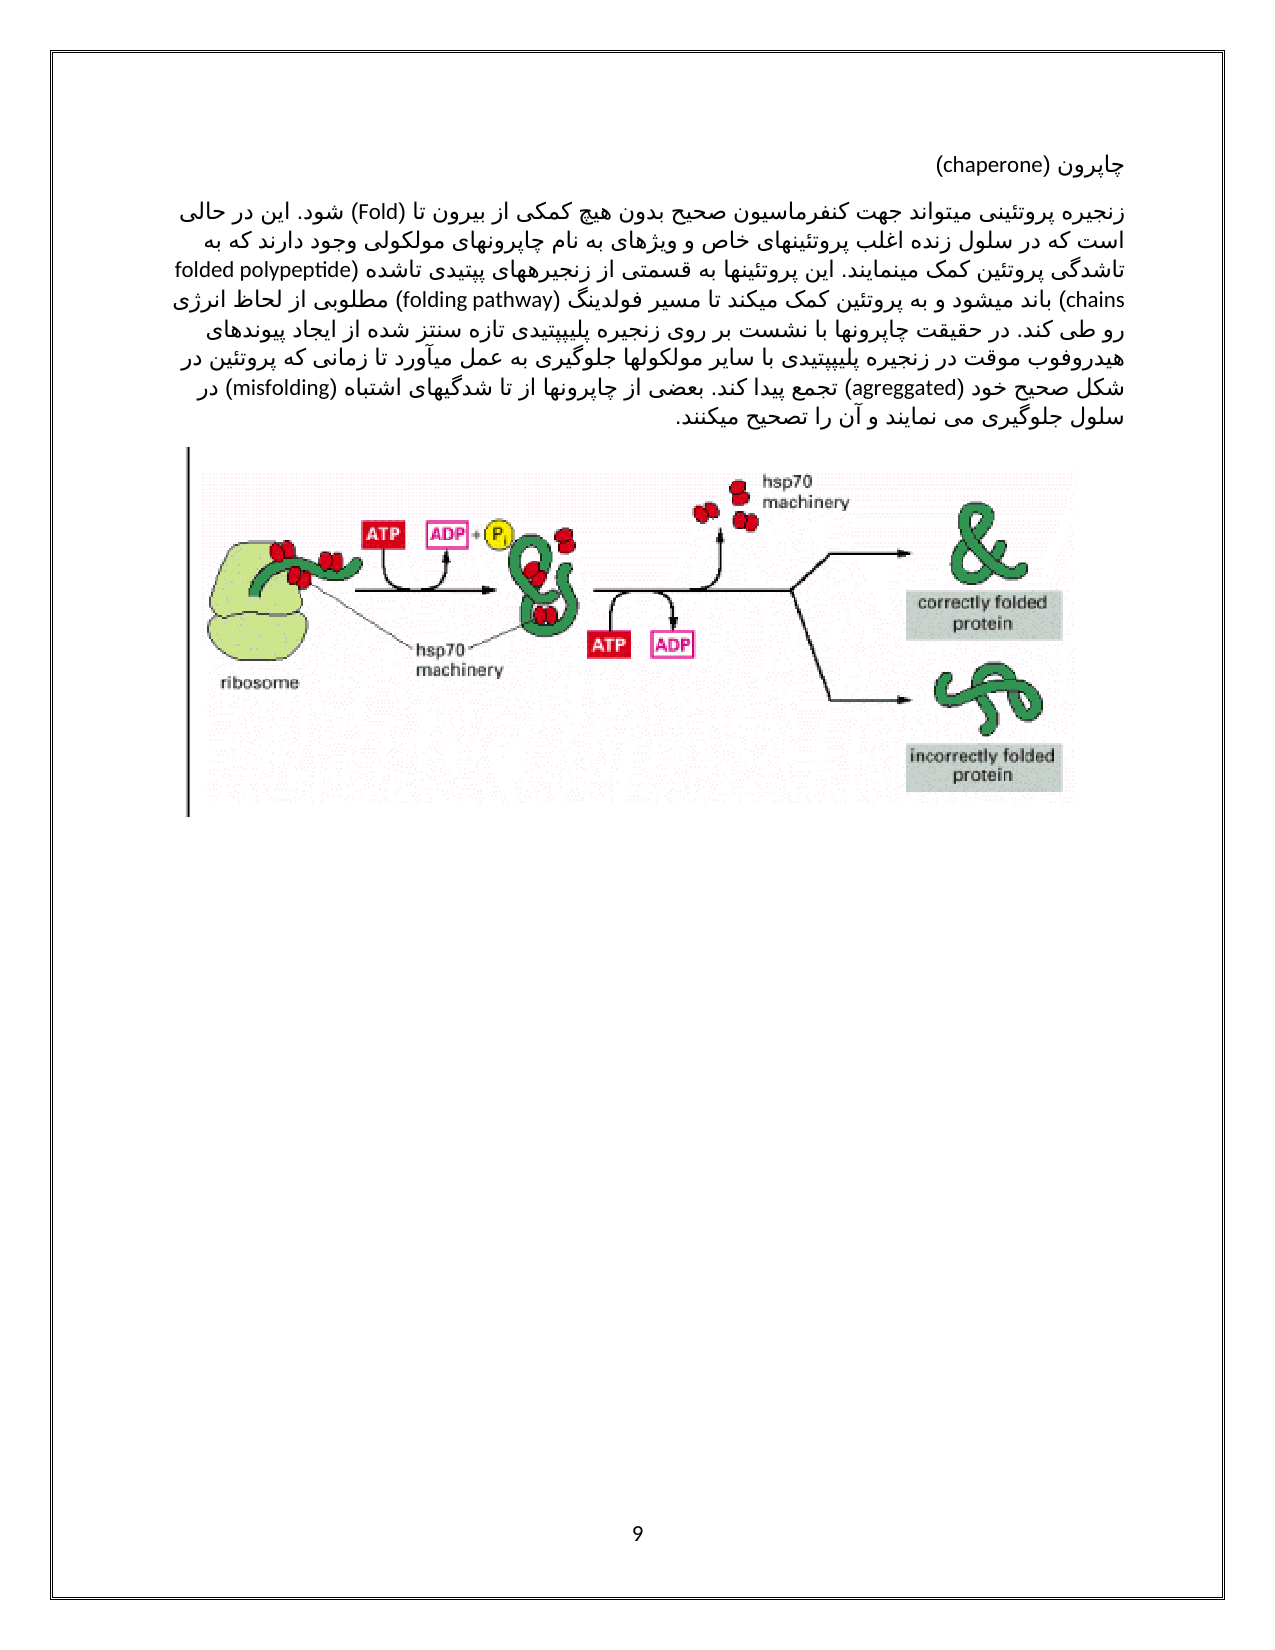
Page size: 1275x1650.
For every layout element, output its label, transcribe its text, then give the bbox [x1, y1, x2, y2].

text چاپرون (chaperone) [150, 150, 1125, 178]
text زنجیره پروتئینی میتواند جهت کنفرماسیون صحیح بدون هیچ کمکی از بیرون تا (Fold) شود. این در حالی است که در سلول زنده اغلب پروتئینهای خاص و ویژهای به نام چاپرونهای مولکولی وجود دارند که به تاشدگی پروتئین کمک مینمایند. این پروتئینها به قسمتی از زنجیرههای پپتیدی تاشده (folded polypeptide chains) باند میشود و به پروتئین کمک میکند تا مسیر فولدینگ (folding pathway) مطلوبی از لحاظ انرژی رو طی کند. در حقیقت چاپرونها با نشست بر روی زنجیره پلیپپتیدی تازه سنتز شده از ایجاد پیوندهای هیدروفوب موقت در زنجیره پلیپپتیدی با سایر مولکولها جلوگیری به عمل میآورد تا زمانی که پروتئین در شکل صحیح خود (agreggated) تجمع پیدا کند. بعضی از چاپرونها از تا شدگیهای اشتباه (misfolding) در سلول جلوگیری می نمایند و آن را تصحیح میکنند. [150, 197, 1125, 429]
picture [185, 447, 1089, 817]
